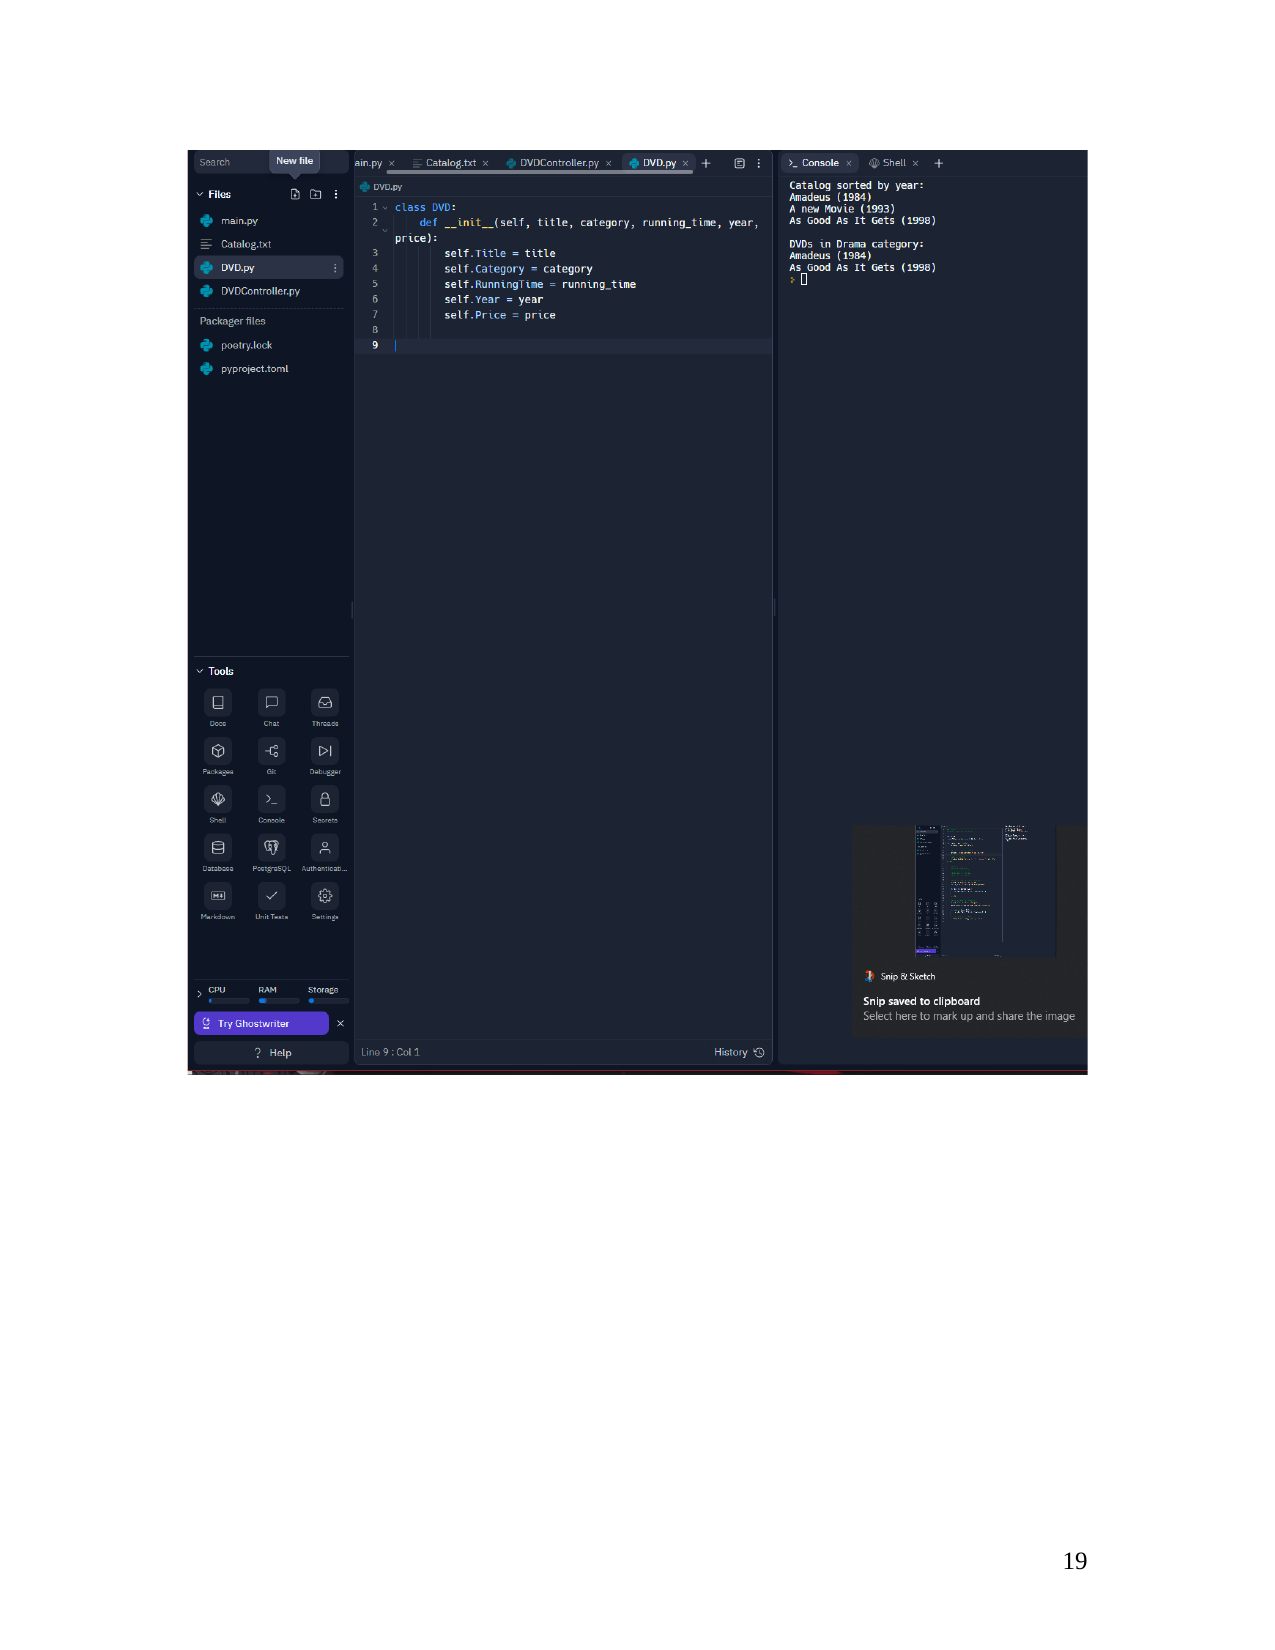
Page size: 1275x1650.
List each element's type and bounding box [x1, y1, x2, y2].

picture [187, 150, 1088, 1075]
